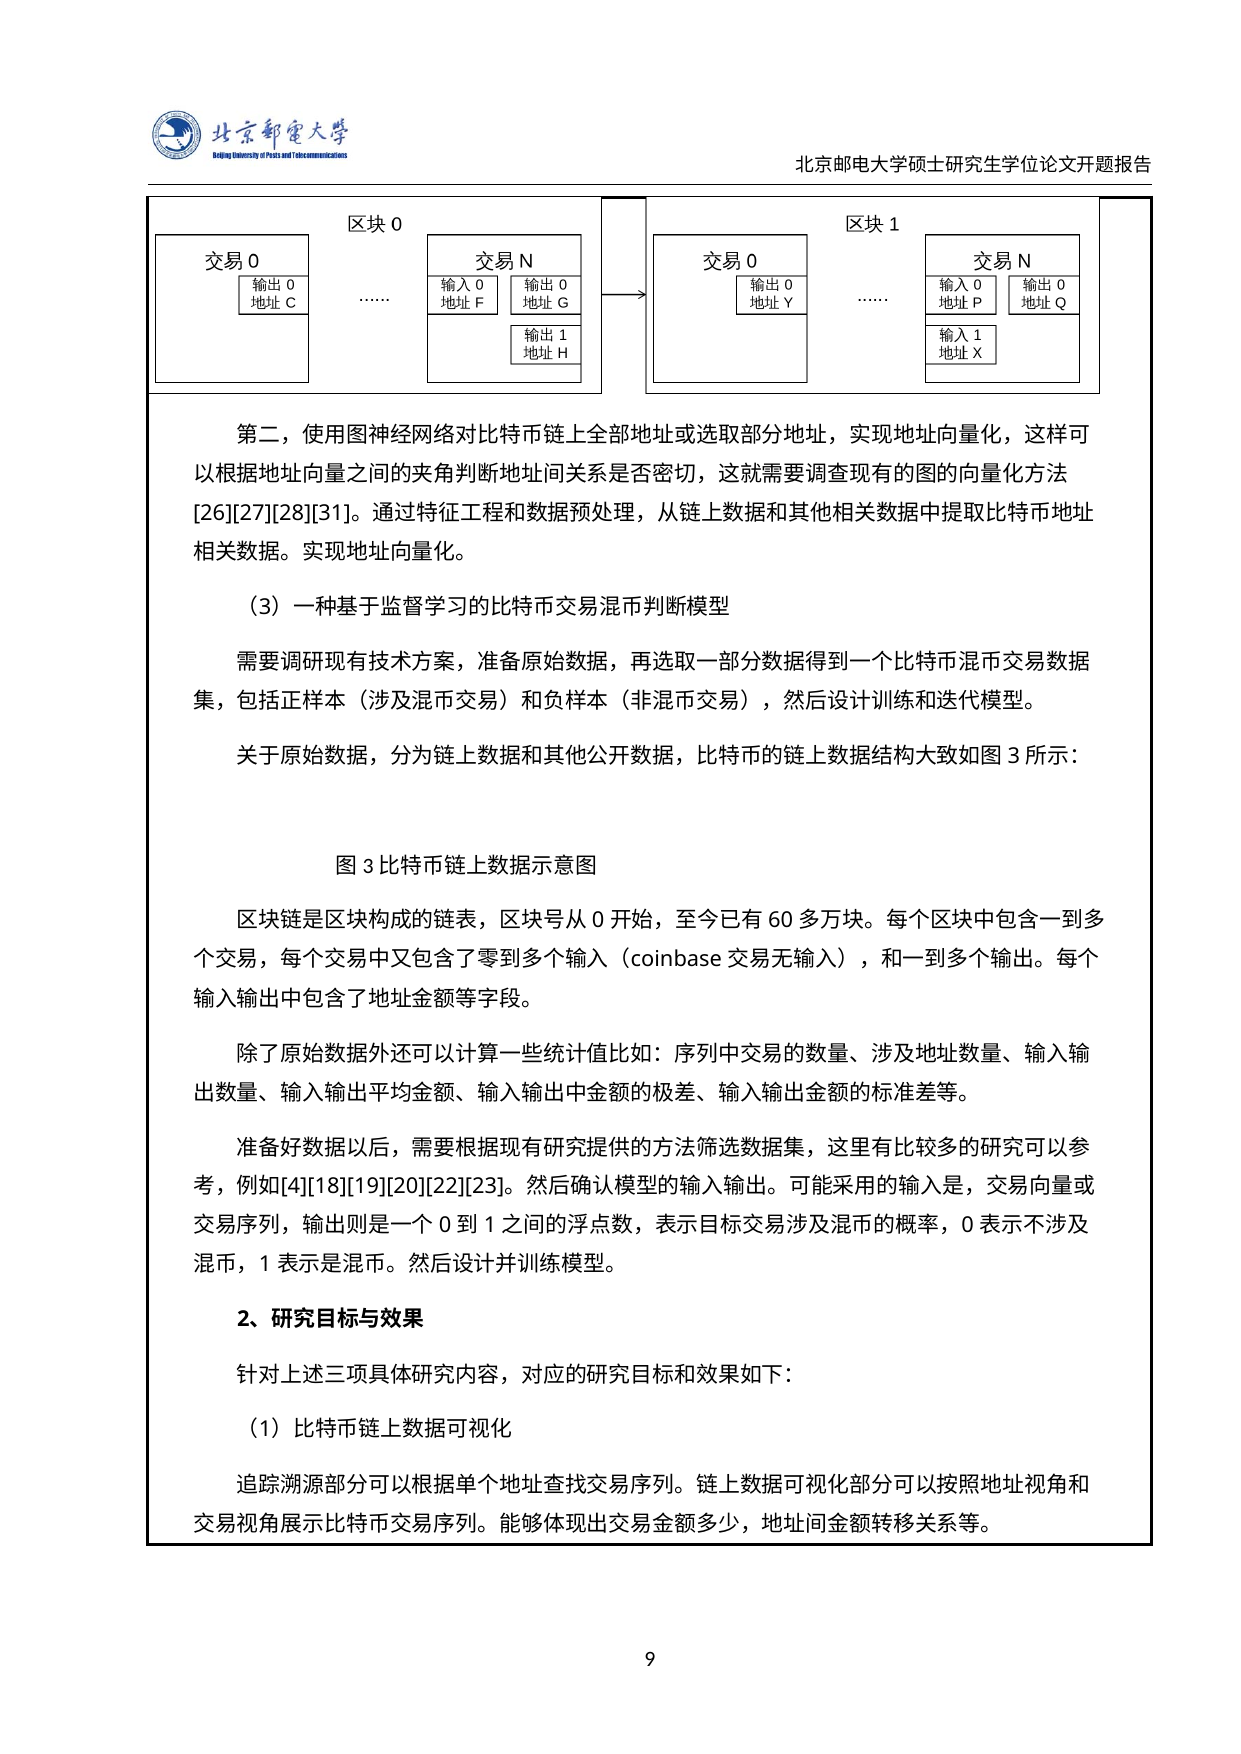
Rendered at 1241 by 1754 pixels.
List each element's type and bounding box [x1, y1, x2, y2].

picture [147, 195, 1100, 394]
table_header [149, 199, 1150, 1543]
